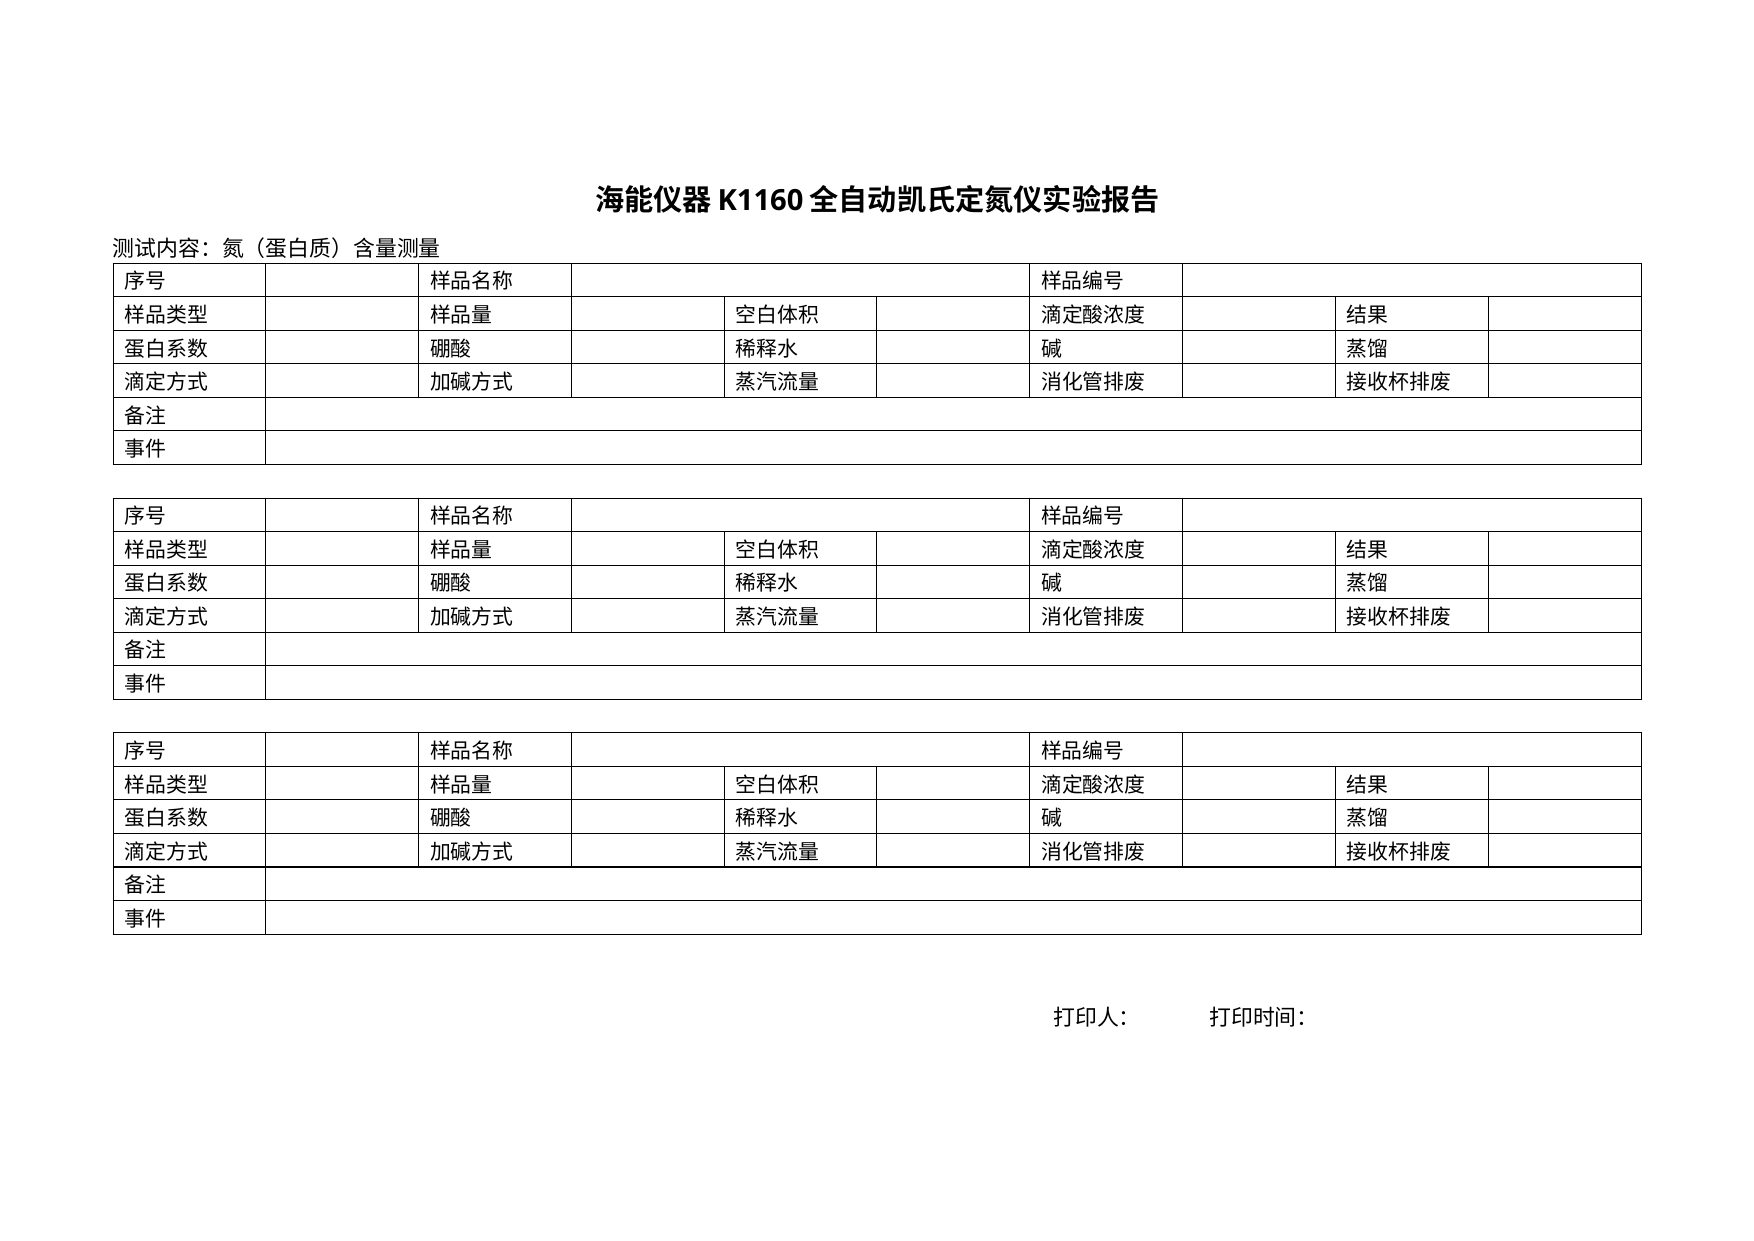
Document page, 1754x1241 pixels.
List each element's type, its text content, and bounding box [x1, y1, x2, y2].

table_cell [1183, 800, 1335, 833]
table_cell [1183, 297, 1335, 330]
table_cell 样品类型 [114, 297, 265, 330]
table_cell 碱 [1030, 566, 1182, 598]
table_header 样品名称 [419, 499, 571, 531]
table_header 序号 [114, 264, 265, 296]
table_cell [266, 868, 1641, 900]
table_cell [877, 767, 1029, 799]
table_cell [572, 800, 724, 833]
table_cell [1183, 566, 1335, 598]
table_cell [877, 532, 1029, 564]
table_cell 硼酸 [419, 800, 571, 833]
table_cell 结果 [1336, 767, 1488, 799]
table_cell [1183, 532, 1335, 564]
table_cell 事件 [114, 431, 265, 464]
table_cell [1489, 767, 1641, 799]
table_cell 稀释水 [725, 331, 876, 363]
table_cell 蛋白系数 [114, 331, 265, 363]
table_cell [1489, 364, 1641, 397]
table_cell 碱 [1030, 800, 1182, 833]
table_cell [877, 566, 1029, 598]
table_cell [1489, 800, 1641, 833]
table_cell 样品类型 [114, 767, 265, 799]
table_cell 滴定酸浓度 [1030, 532, 1182, 564]
table_cell [266, 834, 418, 866]
table_cell 蛋白系数 [114, 800, 265, 833]
table_cell [266, 800, 418, 833]
table_header [1183, 733, 1641, 766]
table_cell 加碱方式 [419, 364, 571, 397]
table_cell 空白体积 [725, 297, 876, 330]
table_cell 稀释水 [725, 800, 876, 833]
table_cell 接收杯排废 [1336, 834, 1488, 866]
table_header 样品编号 [1030, 499, 1182, 531]
table_header 样品编号 [1030, 264, 1182, 296]
text 打印人： 打印时间： [112, 999, 1641, 1032]
table_cell 结果 [1336, 532, 1488, 564]
table_cell 消化管排废 [1030, 364, 1182, 397]
table_header 样品名称 [419, 733, 571, 766]
text 测试内容：氮（蛋白质）含量测量 [112, 230, 1641, 263]
table_cell [877, 297, 1029, 330]
table_cell [1489, 834, 1641, 866]
table_cell [266, 666, 1641, 699]
table_cell [1183, 364, 1335, 397]
table_cell [1489, 599, 1641, 632]
table_cell [1489, 331, 1641, 363]
table_cell 滴定方式 [114, 599, 265, 632]
table_cell 蒸汽流量 [725, 599, 876, 632]
table_cell [877, 834, 1029, 866]
table_cell [266, 398, 1641, 430]
table_cell 碱 [1030, 331, 1182, 363]
table_cell [572, 566, 724, 598]
table_cell [572, 331, 724, 363]
table_cell [266, 532, 418, 564]
table_cell 蒸馏 [1336, 566, 1488, 598]
table_cell [1183, 599, 1335, 632]
table_header [266, 733, 418, 766]
table_header 序号 [114, 733, 265, 766]
table_header [572, 733, 1029, 766]
table_cell 事件 [114, 666, 265, 699]
table_cell [1489, 566, 1641, 598]
table_cell 蒸馏 [1336, 800, 1488, 833]
table_cell 空白体积 [725, 532, 876, 564]
table_cell 样品量 [419, 297, 571, 330]
table_header 样品名称 [419, 264, 571, 296]
table_cell [266, 297, 418, 330]
table_header [1183, 499, 1641, 531]
table_cell 滴定方式 [114, 834, 265, 866]
table_cell 滴定酸浓度 [1030, 767, 1182, 799]
table_cell 蒸汽流量 [725, 364, 876, 397]
table_cell 样品量 [419, 767, 571, 799]
table_cell 事件 [114, 901, 265, 933]
table_cell 滴定方式 [114, 364, 265, 397]
table_cell 接收杯排废 [1336, 364, 1488, 397]
table_cell [1489, 297, 1641, 330]
table_cell 硼酸 [419, 566, 571, 598]
table_cell 结果 [1336, 297, 1488, 330]
table_cell 蛋白系数 [114, 566, 265, 598]
table_cell 样品类型 [114, 532, 265, 564]
table_cell 蒸馏 [1336, 331, 1488, 363]
table_cell [572, 364, 724, 397]
table_cell [572, 599, 724, 632]
table_cell [572, 767, 724, 799]
table_cell 备注 [114, 868, 265, 900]
table_cell 样品量 [419, 532, 571, 564]
table_header 序号 [114, 499, 265, 531]
table_cell [1183, 767, 1335, 799]
table_cell [1489, 532, 1641, 564]
table_header [572, 499, 1029, 531]
table_header [572, 264, 1029, 296]
table_cell [266, 599, 418, 632]
table_cell [266, 633, 1641, 665]
table_header [1183, 264, 1641, 296]
table_cell [572, 532, 724, 564]
table_cell [877, 800, 1029, 833]
table_cell 备注 [114, 398, 265, 430]
table_cell 硼酸 [419, 331, 571, 363]
table_cell [266, 431, 1641, 464]
table_cell [266, 331, 418, 363]
table_cell [266, 364, 418, 397]
table_cell [877, 331, 1029, 363]
table_cell [877, 364, 1029, 397]
table_header [266, 499, 418, 531]
table_cell [1183, 834, 1335, 866]
table_cell [1183, 331, 1335, 363]
table_cell [266, 566, 418, 598]
table_header [266, 264, 418, 296]
table_cell [877, 599, 1029, 632]
table_cell 稀释水 [725, 566, 876, 598]
table_cell 接收杯排废 [1336, 599, 1488, 632]
table_cell 滴定酸浓度 [1030, 297, 1182, 330]
table_cell [266, 901, 1641, 933]
table_cell 蒸汽流量 [725, 834, 876, 866]
table_cell [572, 834, 724, 866]
table_cell 消化管排废 [1030, 834, 1182, 866]
table_cell 备注 [114, 633, 265, 665]
table_cell 消化管排废 [1030, 599, 1182, 632]
table_cell [266, 767, 418, 799]
table_cell 加碱方式 [419, 834, 571, 866]
table_cell 空白体积 [725, 767, 876, 799]
table_header 样品编号 [1030, 733, 1182, 766]
text 海能仪器K1160全自动凯氏定氮仪实验报告 [112, 165, 1641, 230]
table_cell 加碱方式 [419, 599, 571, 632]
table_cell [572, 297, 724, 330]
